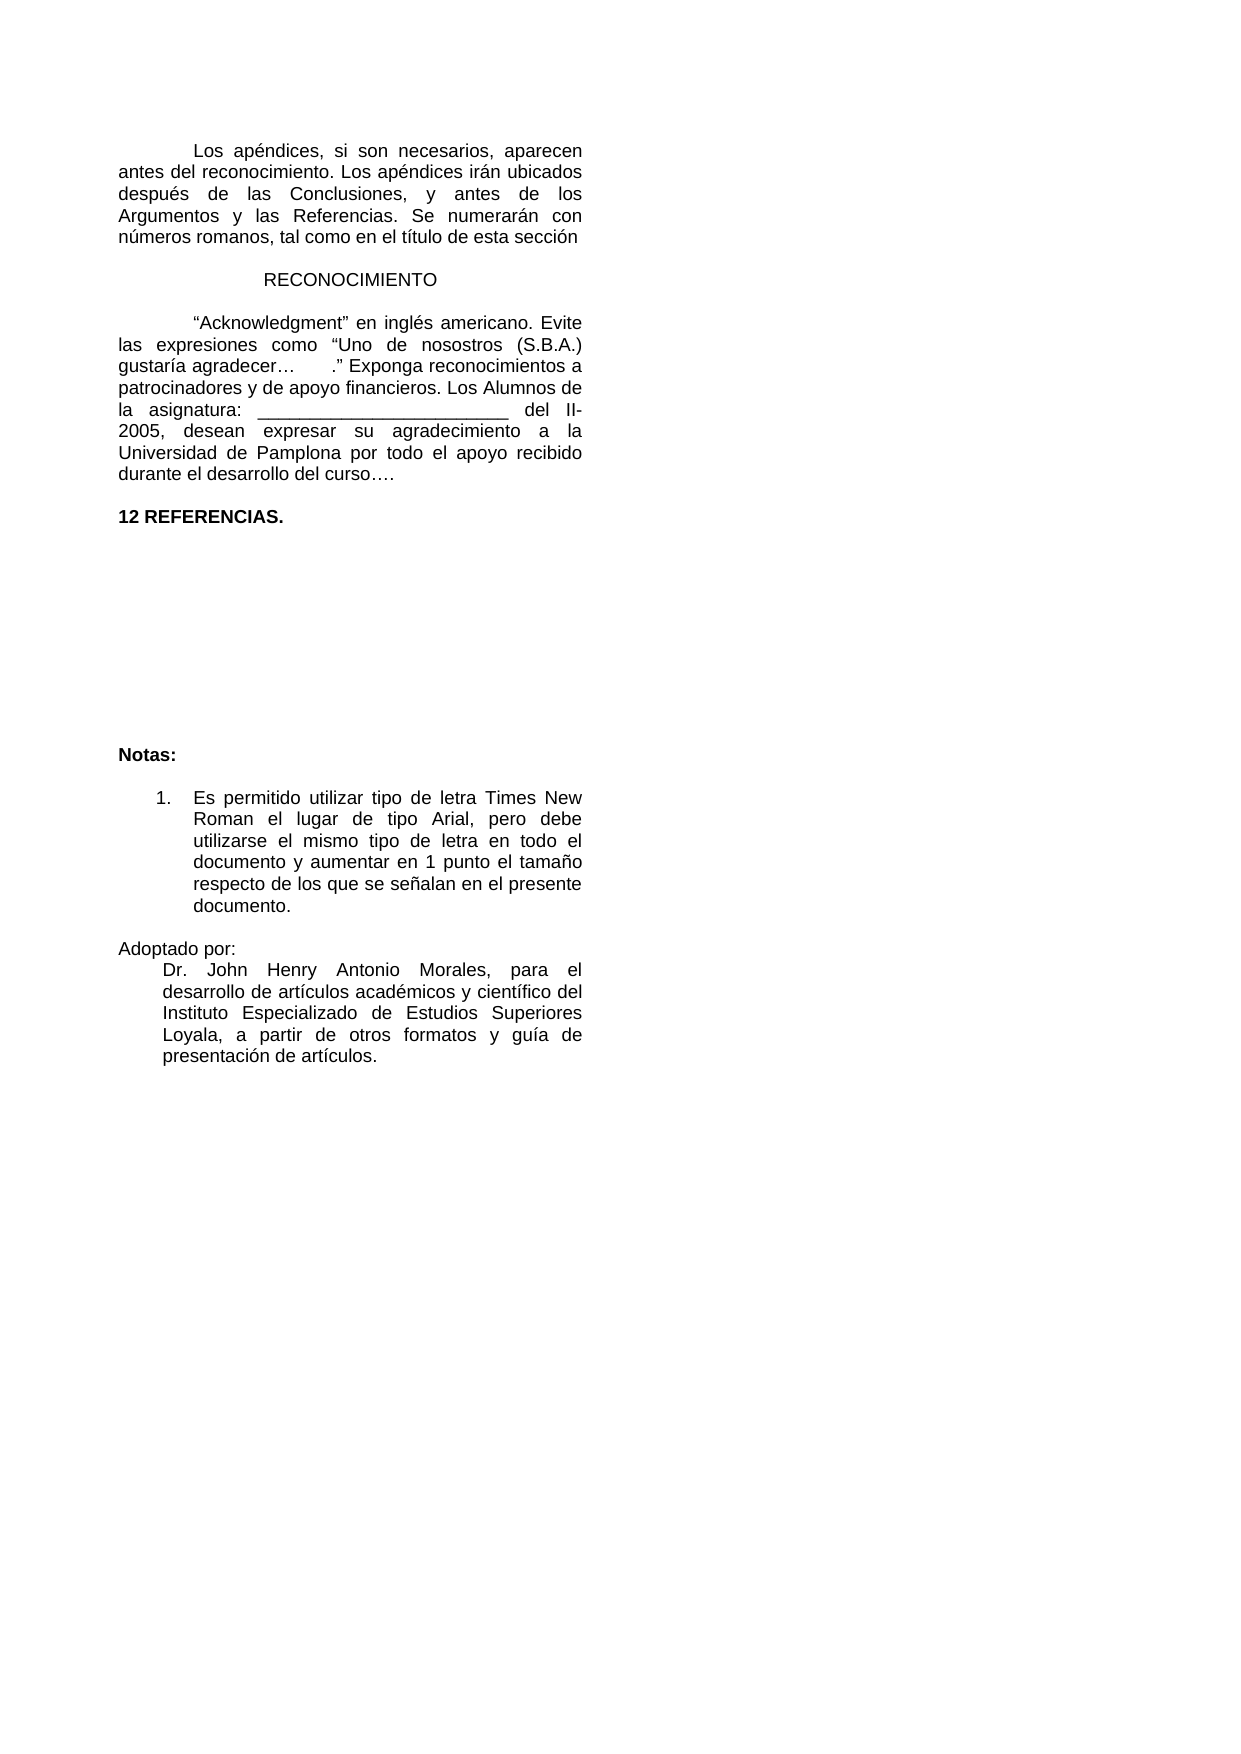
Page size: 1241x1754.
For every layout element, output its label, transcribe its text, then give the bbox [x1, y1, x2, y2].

text Notas: [118, 743, 582, 765]
text “Acknowledgment” en inglés americano. Evite las expresiones como “Uno de nosostros (S.B.A.) gustaría agradecer… .” Exponga reconocimientos a patrocinadores y de apoyo financieros. Los Alumnos de la asignatura: ________________________ del II-2005, desean expresar su agradecimiento a la Universidad de Pamplona por todo el apoyo recibido durante el desarrollo del curso…. [118, 312, 582, 485]
text RECONOCIMIENTO [118, 269, 582, 291]
text 12 REFERENCIAS. [118, 506, 582, 528]
text Dr. John Henry Antonio Morales, para el desarrollo de artículos académicos y científico del Instituto Especializado de Estudios Superiores Loyala, a partir de otros formatos y guía de presentación de artículos. [162, 959, 582, 1067]
list Es permitido utilizar tipo de letra Times New Roman el lugar de tipo Arial, pero debe utilizarse el mismo tipo de letra en todo el documento y aumentar en 1 punto el tamaño respecto de los que se señalan en el presente documento. [156, 787, 582, 916]
text Adoptado por: [118, 937, 582, 959]
text Los apéndices, si son necesarios, aparecen antes del reconocimiento. Los apéndices irán ubicados después de las Conclusiones, y antes de los Argumentos y las Referencias. Se numerarán con números romanos, tal como en el título de esta sección [118, 140, 582, 247]
